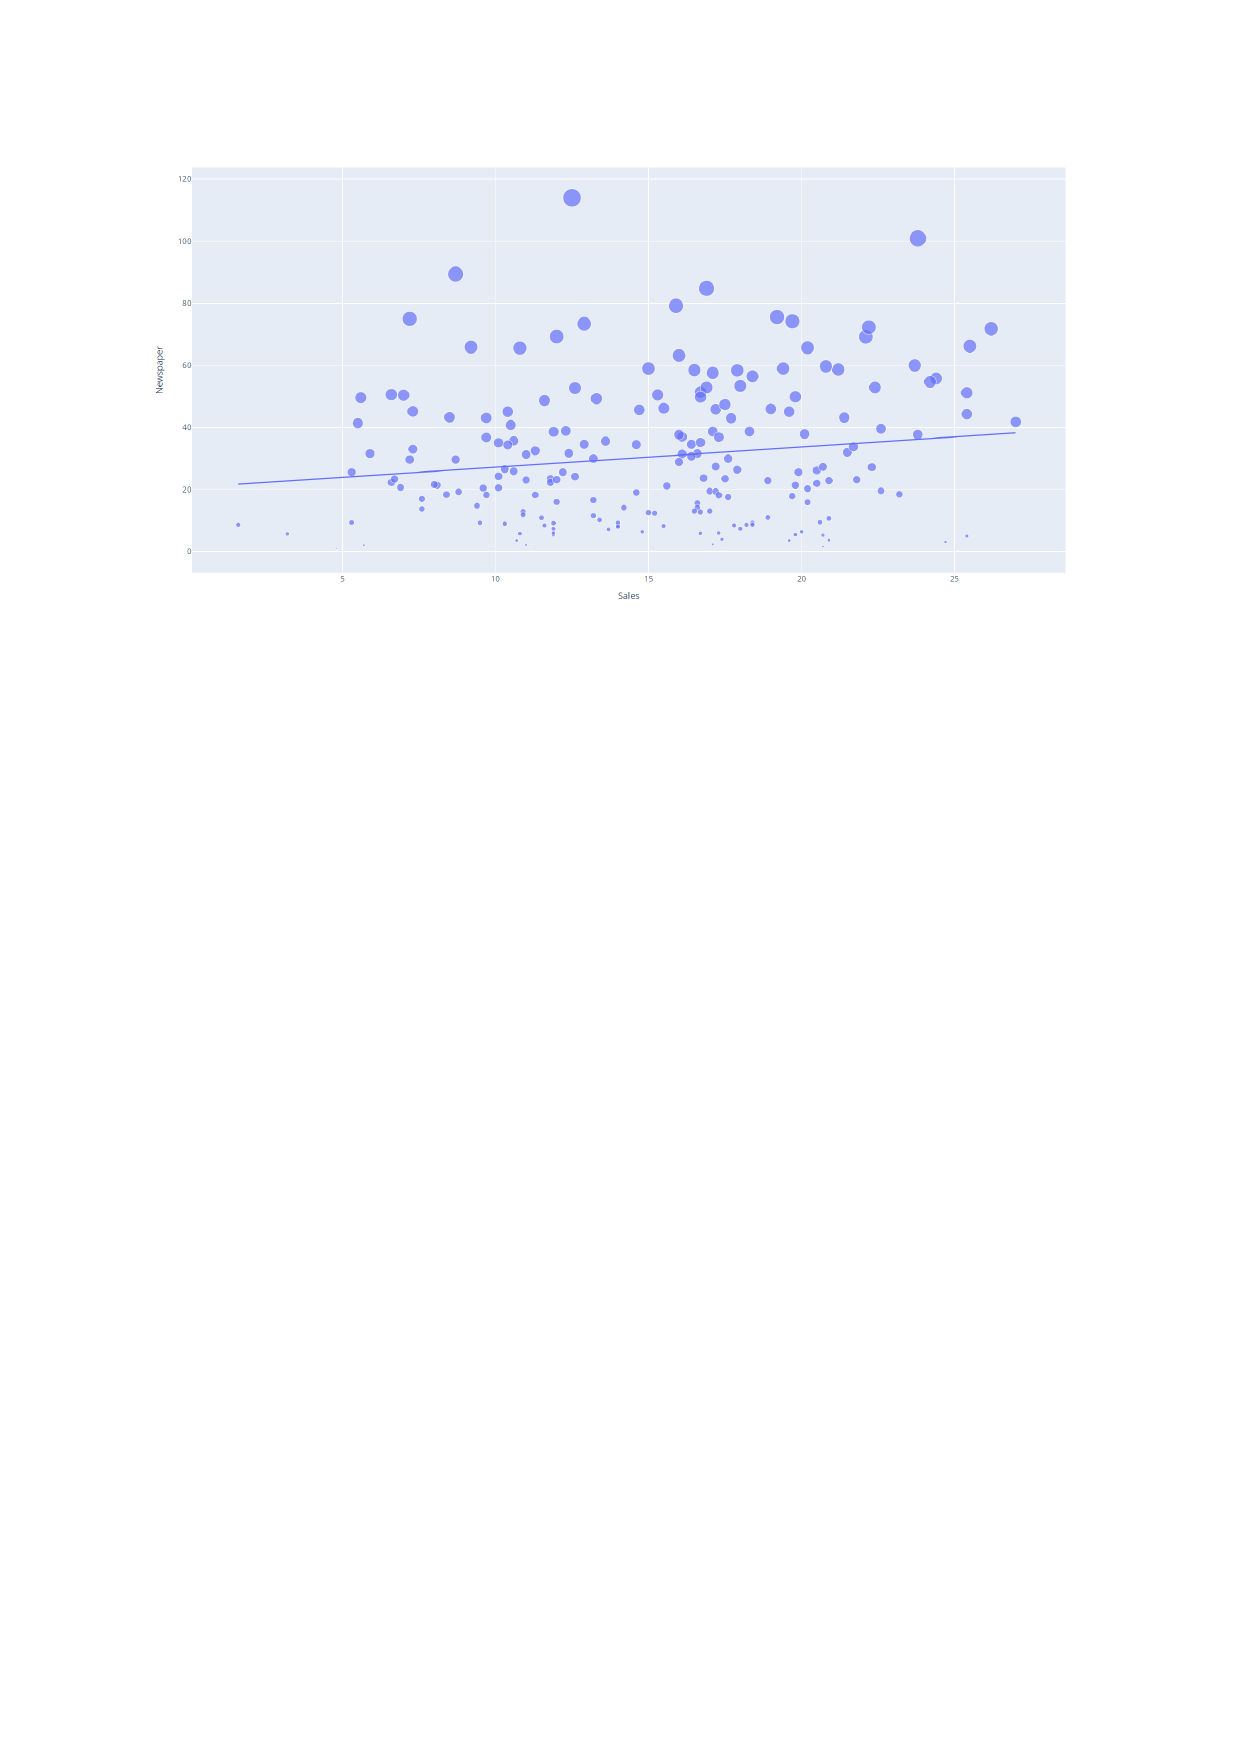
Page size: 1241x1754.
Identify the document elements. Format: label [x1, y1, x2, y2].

picture [150, 150, 1091, 607]
